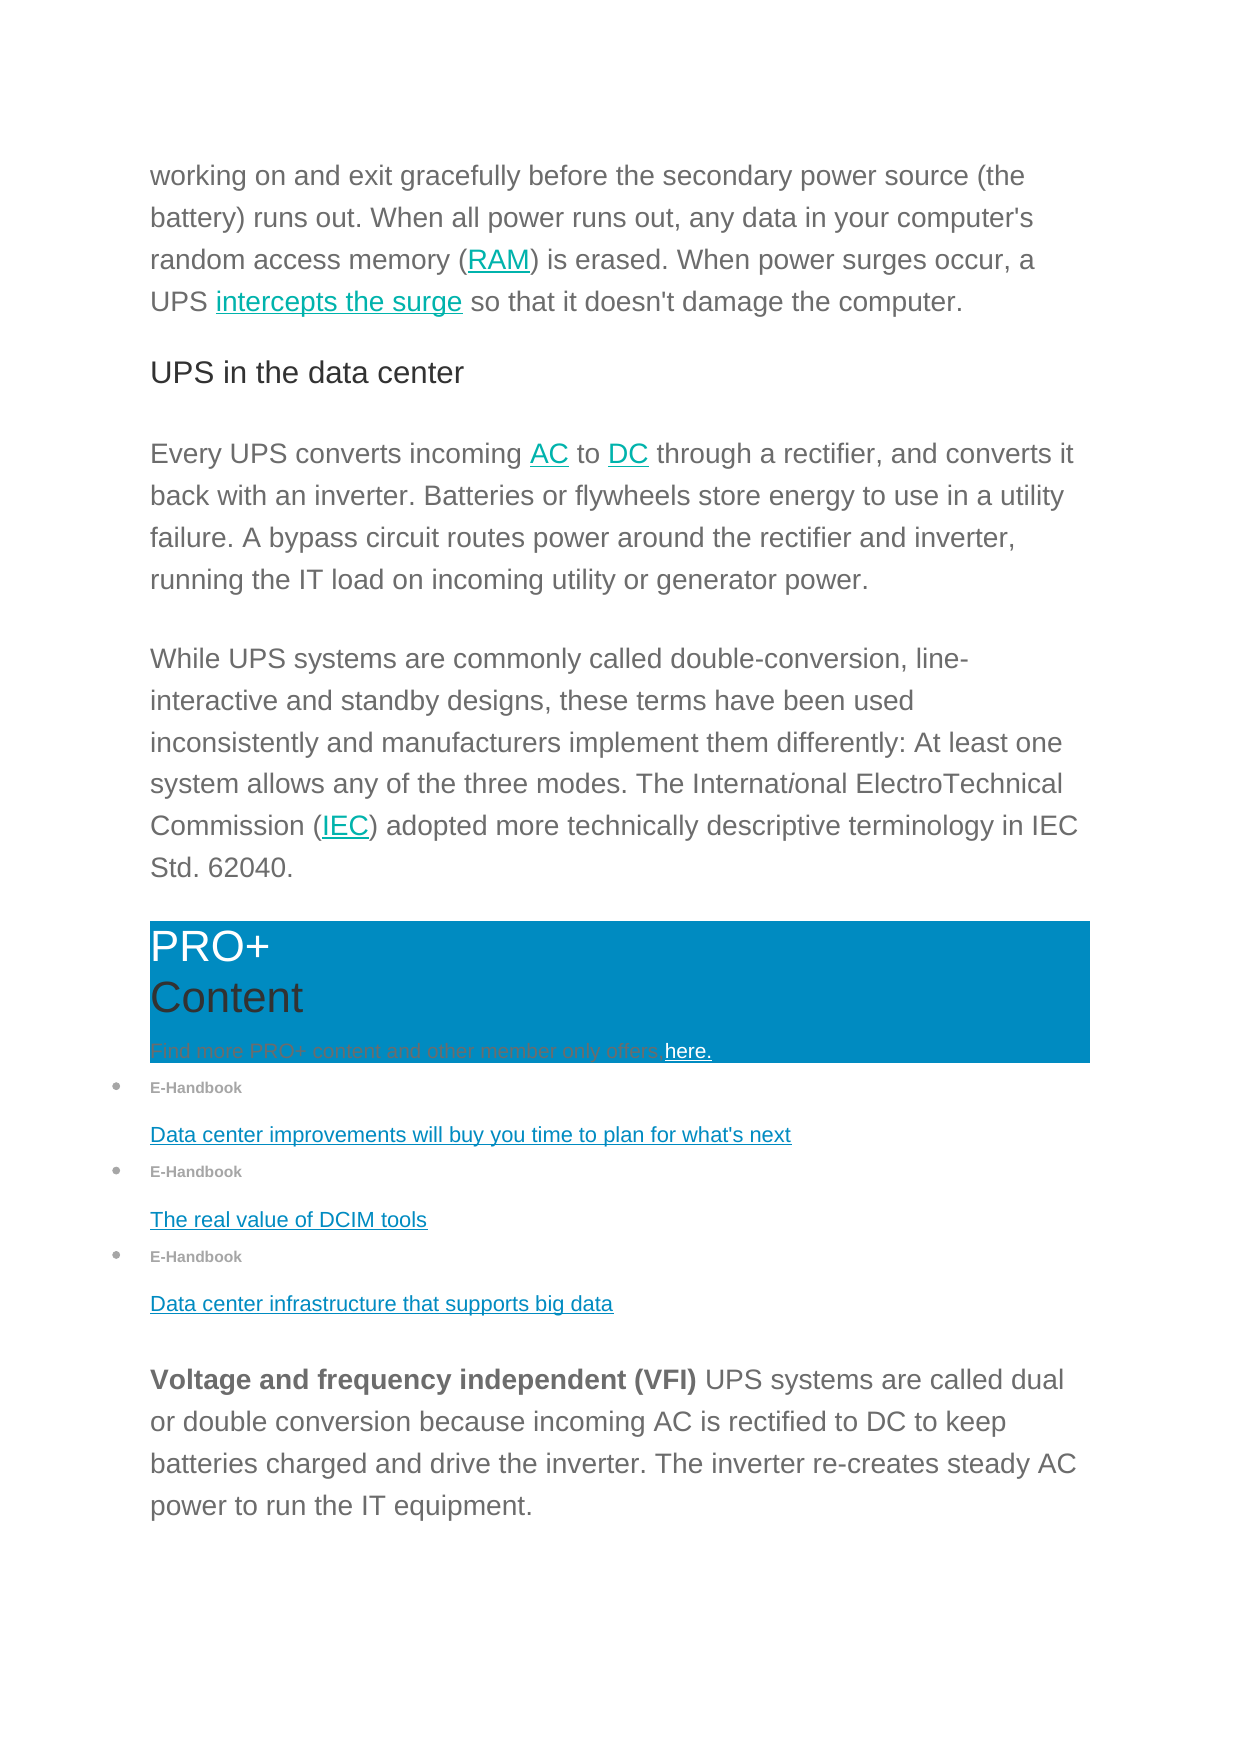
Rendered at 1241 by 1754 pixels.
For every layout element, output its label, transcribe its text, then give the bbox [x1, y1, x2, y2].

text While UPS systems are commonly called double-conversion, line-interactive and standby designs, these terms have been used inconsistently and manufacturers implement them differently: At least one system allows any of the three modes. The International ElectroTechnical Commission (IEC) adopted more technically descriptive terminology in IEC Std. 62040. [150, 633, 1090, 883]
list E-Handbook [112, 1247, 1090, 1267]
text PRO+ [150, 921, 1090, 971]
list E-Handbook [112, 1163, 1090, 1182]
text Find more PRO+ content and other member only offers,here. [150, 1021, 1090, 1063]
text Voltage and frequency independent (VFI) UPS systems are called dual or double conversion because incoming AC is rectified to DC to keep batteries charged and drive the inverter. The inverter re-creates steady AC power to run the IT equipment. [150, 1354, 1090, 1521]
text Content [150, 971, 1090, 1021]
text The real value of DCIM tools [150, 1190, 1090, 1232]
list E-Handbook [112, 1079, 1090, 1098]
text Every UPS converts incoming AC to DC through a rectifier, and converts it back with an inverter. Batteries or flywheels store energy to use in a utility failure. A bypass circuit routes power around the rectifier and inverter, running the IT load on incoming utility or generator power. [150, 428, 1090, 595]
text Data center infrastructure that supports big data [150, 1274, 1090, 1316]
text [150, 150, 1090, 317]
text UPS in the data center [150, 354, 1090, 391]
text Data center improvements will buy you time to plan for what's next [150, 1106, 1090, 1147]
